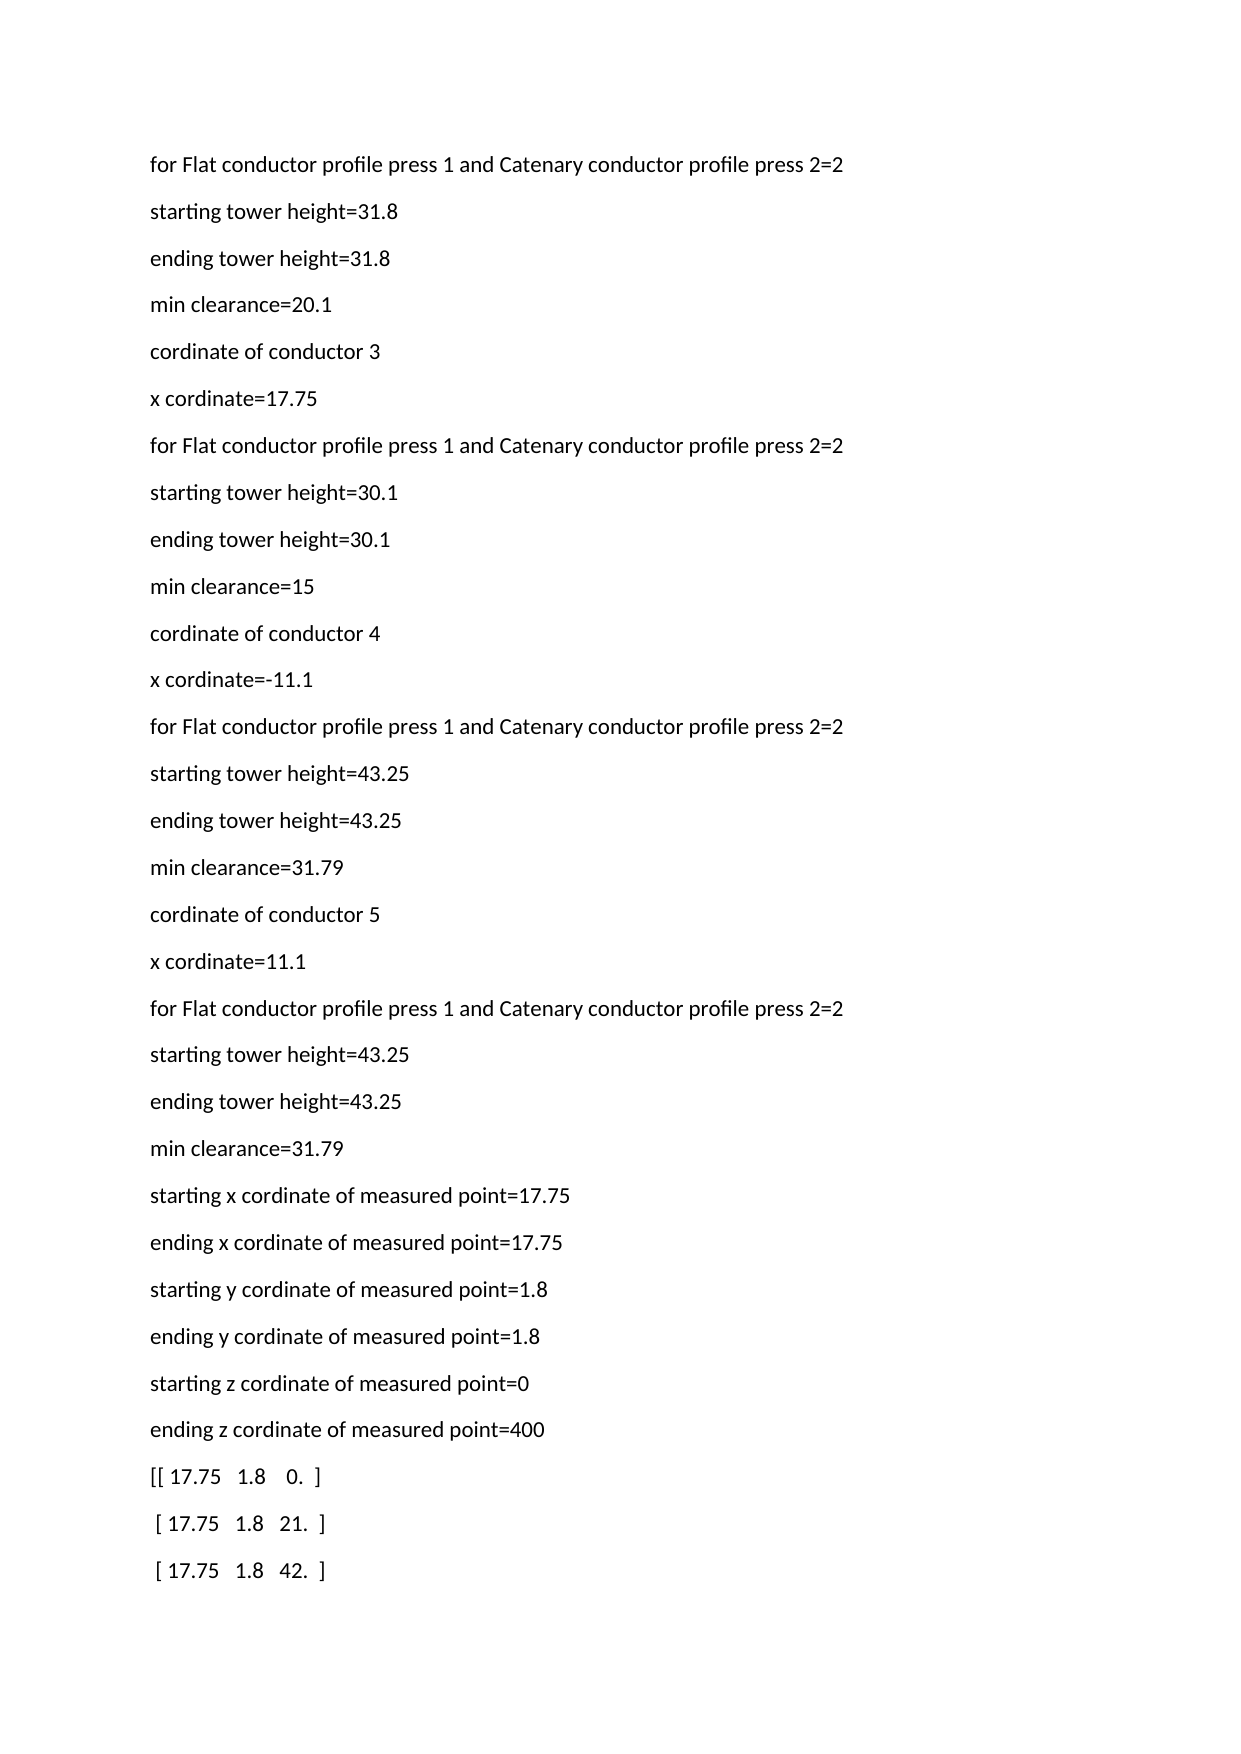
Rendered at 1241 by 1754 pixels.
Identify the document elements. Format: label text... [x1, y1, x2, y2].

text min clearance=31.79 [150, 1134, 1090, 1162]
text min clearance=15 [150, 572, 1090, 600]
text cordinate of conductor 5 [150, 900, 1090, 928]
text x cordinate=-11.1 [150, 666, 1090, 694]
text starting tower height=43.25 [150, 1041, 1090, 1069]
text ending z cordinate of measured point=400 [150, 1416, 1090, 1444]
text ending tower height=31.8 [150, 244, 1090, 272]
text [[ 17.75 1.8 0. ] [150, 1462, 1090, 1491]
text starting z cordinate of measured point=0 [150, 1369, 1090, 1397]
text for Flat conductor profile press 1 and Catenary conductor profile press 2=2 [150, 994, 1090, 1022]
text x cordinate=11.1 [150, 947, 1090, 975]
text ending tower height=43.25 [150, 1087, 1090, 1116]
text [ 17.75 1.8 21. ] [150, 1509, 1090, 1537]
text starting x cordinate of measured point=17.75 [150, 1181, 1090, 1209]
text ending tower height=43.25 [150, 806, 1090, 834]
text starting tower height=30.1 [150, 478, 1090, 506]
text ending y cordinate of measured point=1.8 [150, 1322, 1090, 1350]
text [ 17.75 1.8 42. ] [150, 1556, 1090, 1584]
text x cordinate=17.75 [150, 384, 1090, 412]
text starting y cordinate of measured point=1.8 [150, 1275, 1090, 1303]
text ending tower height=30.1 [150, 525, 1090, 553]
text starting tower height=43.25 [150, 759, 1090, 787]
text ending x cordinate of measured point=17.75 [150, 1228, 1090, 1256]
text cordinate of conductor 4 [150, 619, 1090, 647]
text starting tower height=31.8 [150, 197, 1090, 225]
text min clearance=20.1 [150, 291, 1090, 319]
text cordinate of conductor 3 [150, 337, 1090, 366]
text for Flat conductor profile press 1 and Catenary conductor profile press 2=2 [150, 431, 1090, 459]
text min clearance=31.79 [150, 853, 1090, 881]
text for Flat conductor profile press 1 and Catenary conductor profile press 2=2 [150, 712, 1090, 741]
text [150, 150, 1090, 178]
